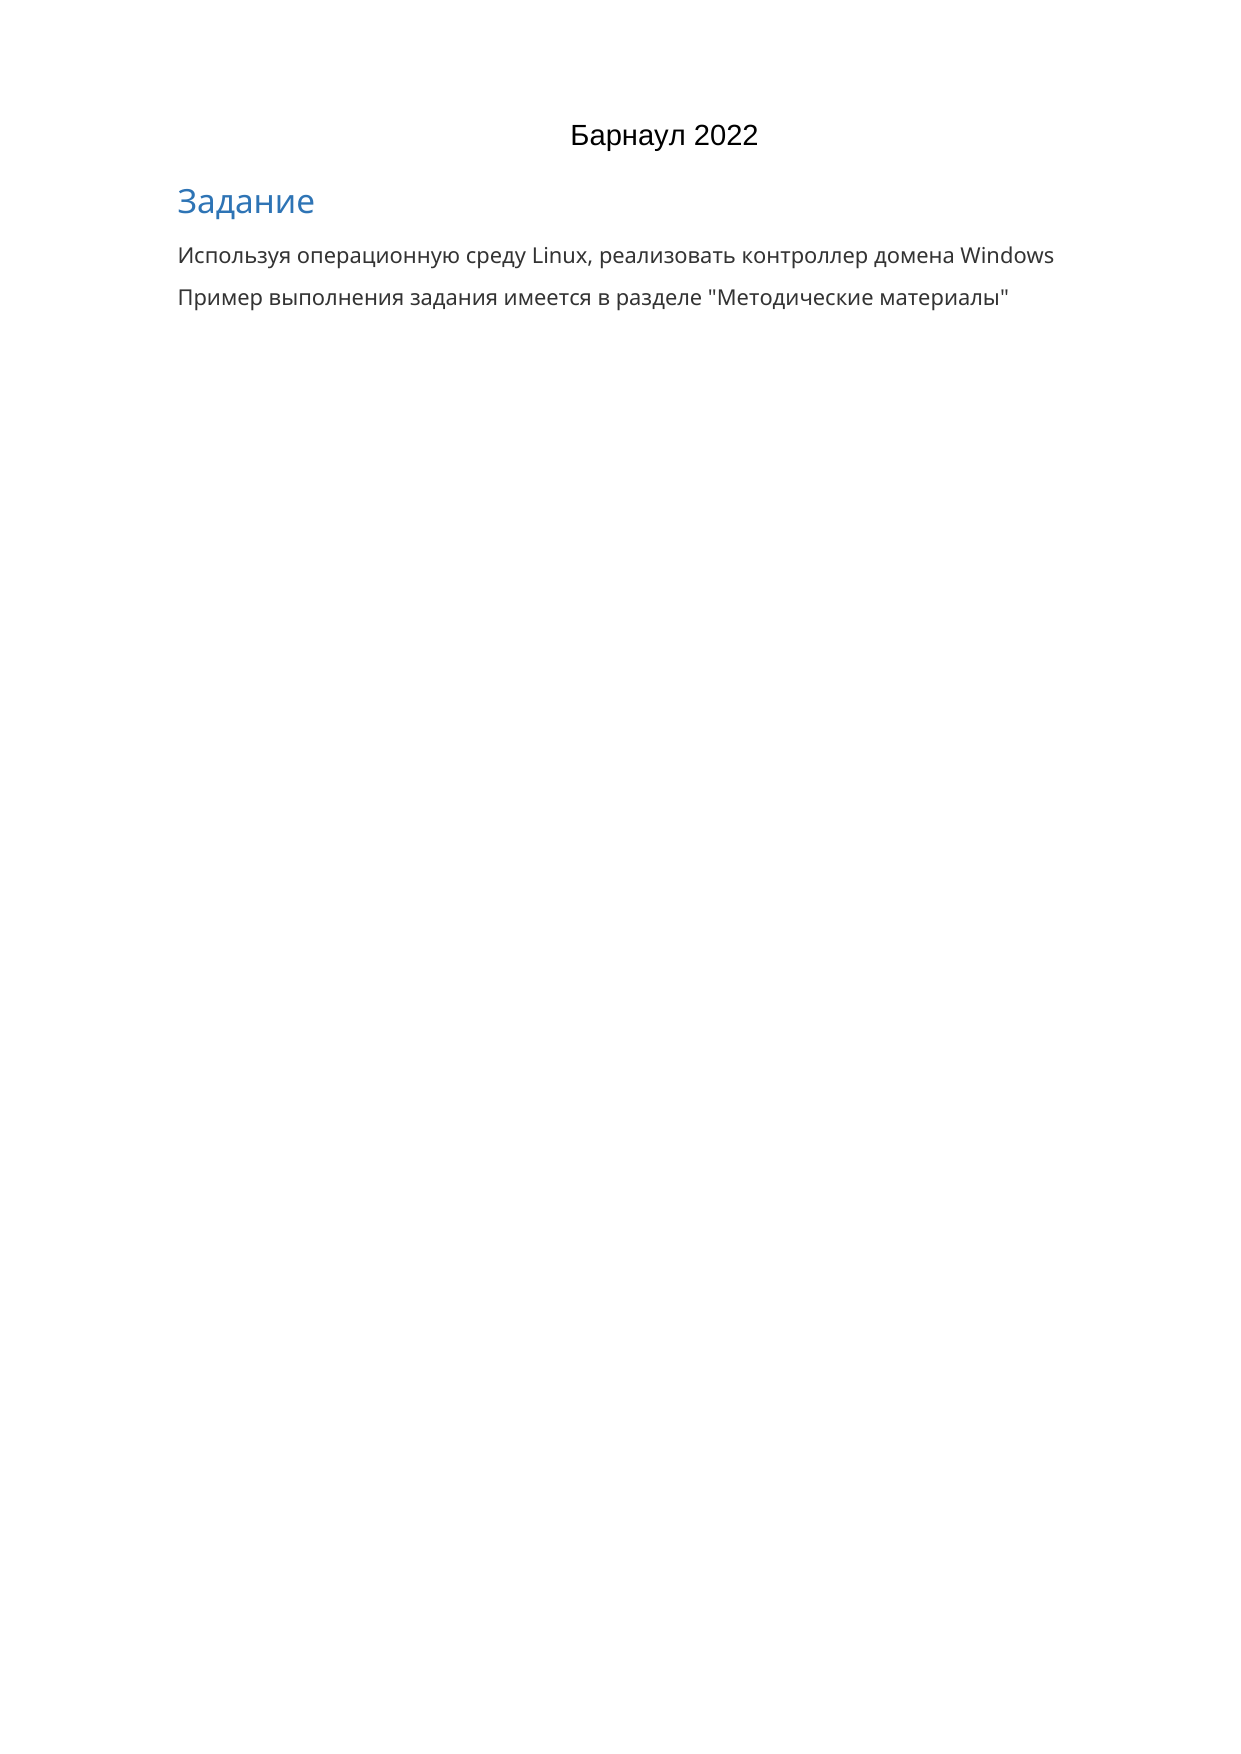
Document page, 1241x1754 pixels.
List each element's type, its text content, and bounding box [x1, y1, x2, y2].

subtitle Задание [177, 178, 1152, 224]
text Используя операционную среду Linux, реализовать контроллер домена Windows [177, 240, 1152, 269]
text Барнаул 2022 [177, 118, 1152, 152]
text Пример выполнения задания имеется в разделе "Методические материалы" [177, 282, 1152, 312]
